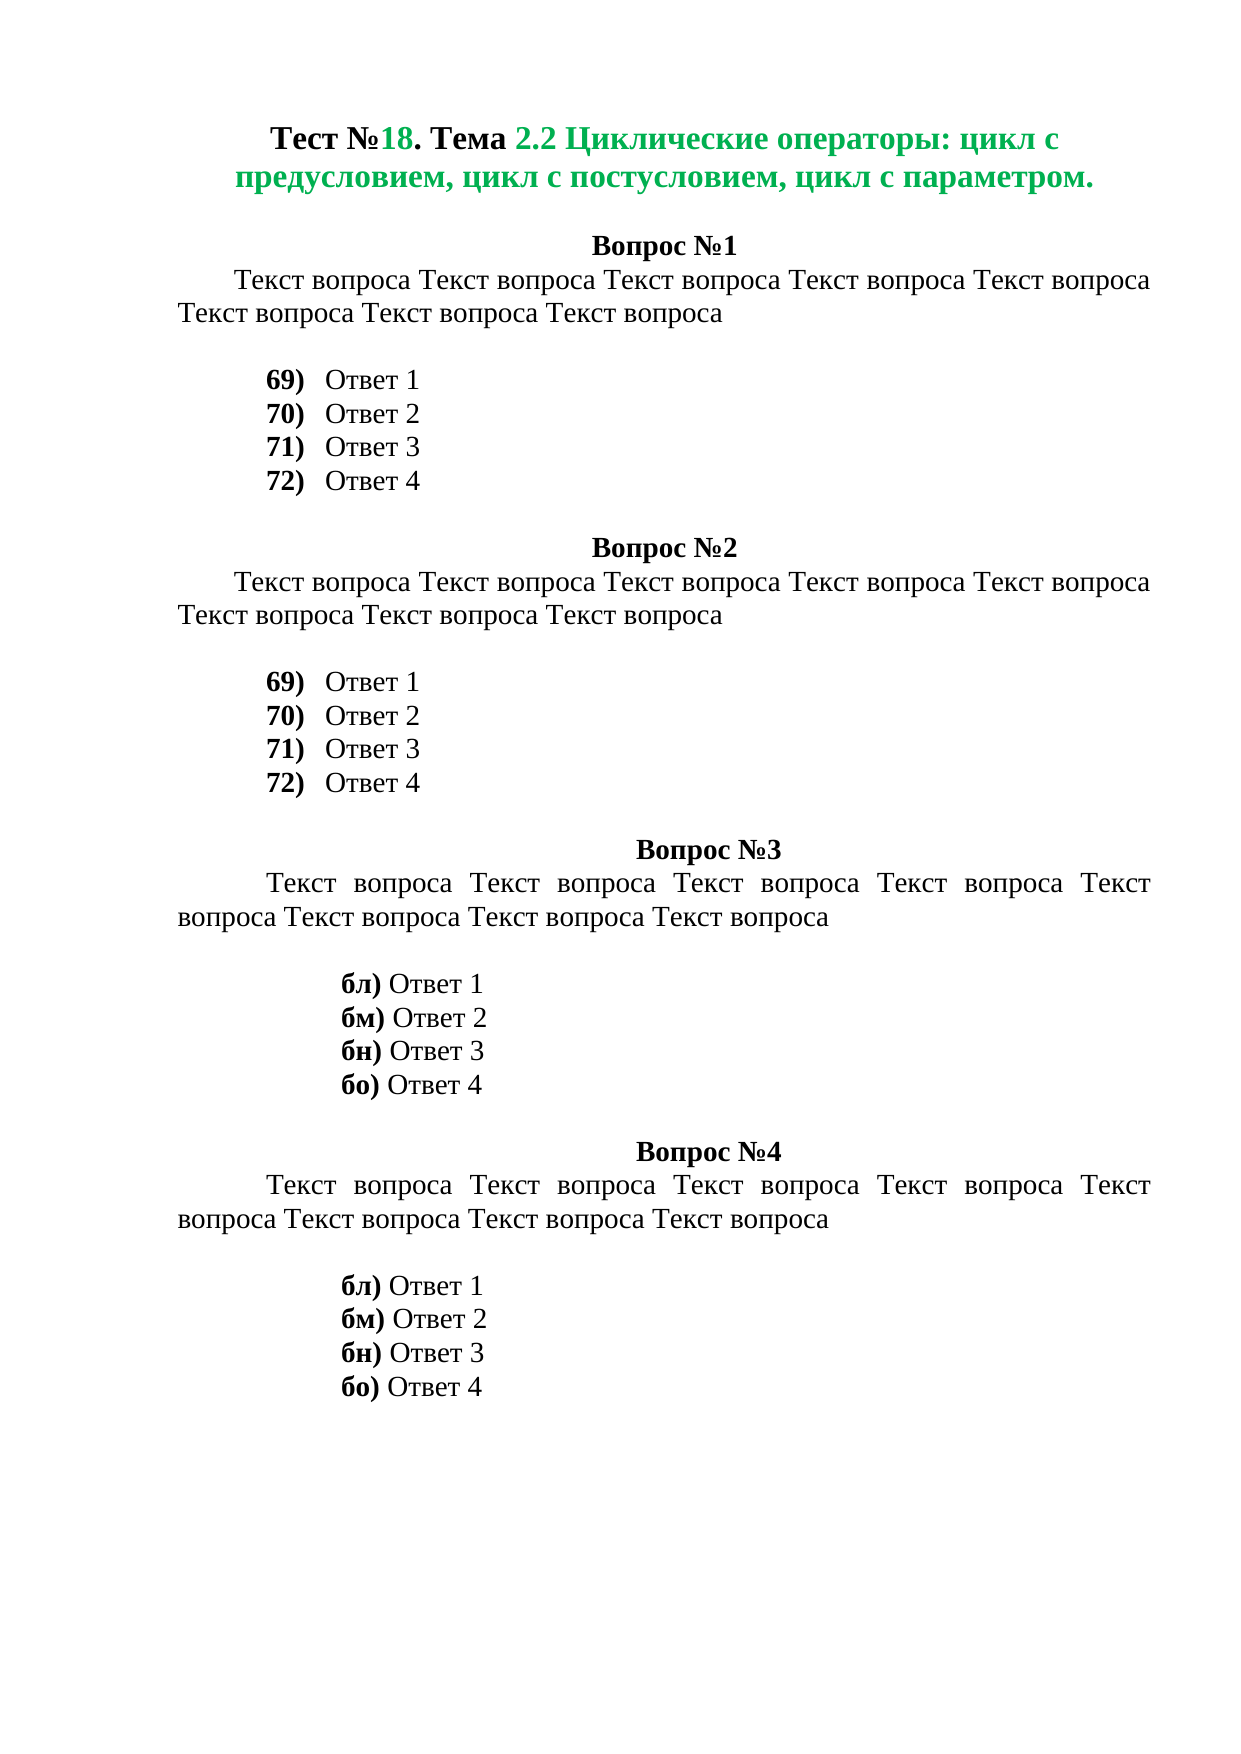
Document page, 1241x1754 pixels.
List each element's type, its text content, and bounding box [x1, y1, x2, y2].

list Ответ 4 [177, 765, 1152, 798]
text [177, 1167, 1152, 1234]
list Ответ 4 [177, 463, 1152, 497]
list Ответ 3 [177, 731, 1152, 765]
text Вопрос №1 [177, 228, 1152, 262]
list Ответ 1 [252, 1268, 1152, 1302]
text Текст вопроса Текст вопроса Текст вопроса Текст вопроса Текст вопроса Текст вопроса Текст вопроса Текст вопроса [177, 564, 1152, 631]
list Ответ 1 [252, 966, 1152, 1000]
list Ответ 2 [177, 396, 1152, 429]
list Ответ 4 [252, 1369, 1152, 1402]
list Ответ 3 [177, 429, 1152, 463]
text Текст вопроса Текст вопроса Текст вопроса Текст вопроса Текст вопроса Текст вопроса Текст вопроса Текст вопроса [177, 262, 1152, 329]
list Ответ 3 [252, 1335, 1152, 1369]
text Вопрос №3 [177, 832, 1152, 866]
text Текст вопроса Текст вопроса Текст вопроса Текст вопроса Текст вопроса Текст вопроса Текст вопроса Текст вопроса [177, 866, 1152, 933]
text Вопрос №4 [177, 1134, 1152, 1167]
list Ответ 1 [177, 362, 1152, 396]
list Ответ 2 [177, 698, 1152, 731]
list Ответ 4 [252, 1067, 1152, 1100]
list Ответ 2 [252, 1302, 1152, 1335]
text Вопрос №2 [177, 530, 1152, 564]
text Тест №18. Тема 2.2 Циклические операторы: цикл с предусловием, цикл с постусловием, цикл с параметром. [177, 118, 1152, 195]
list Ответ 3 [252, 1033, 1152, 1067]
list Ответ 1 [266, 664, 1152, 698]
list Ответ 2 [252, 1000, 1152, 1033]
